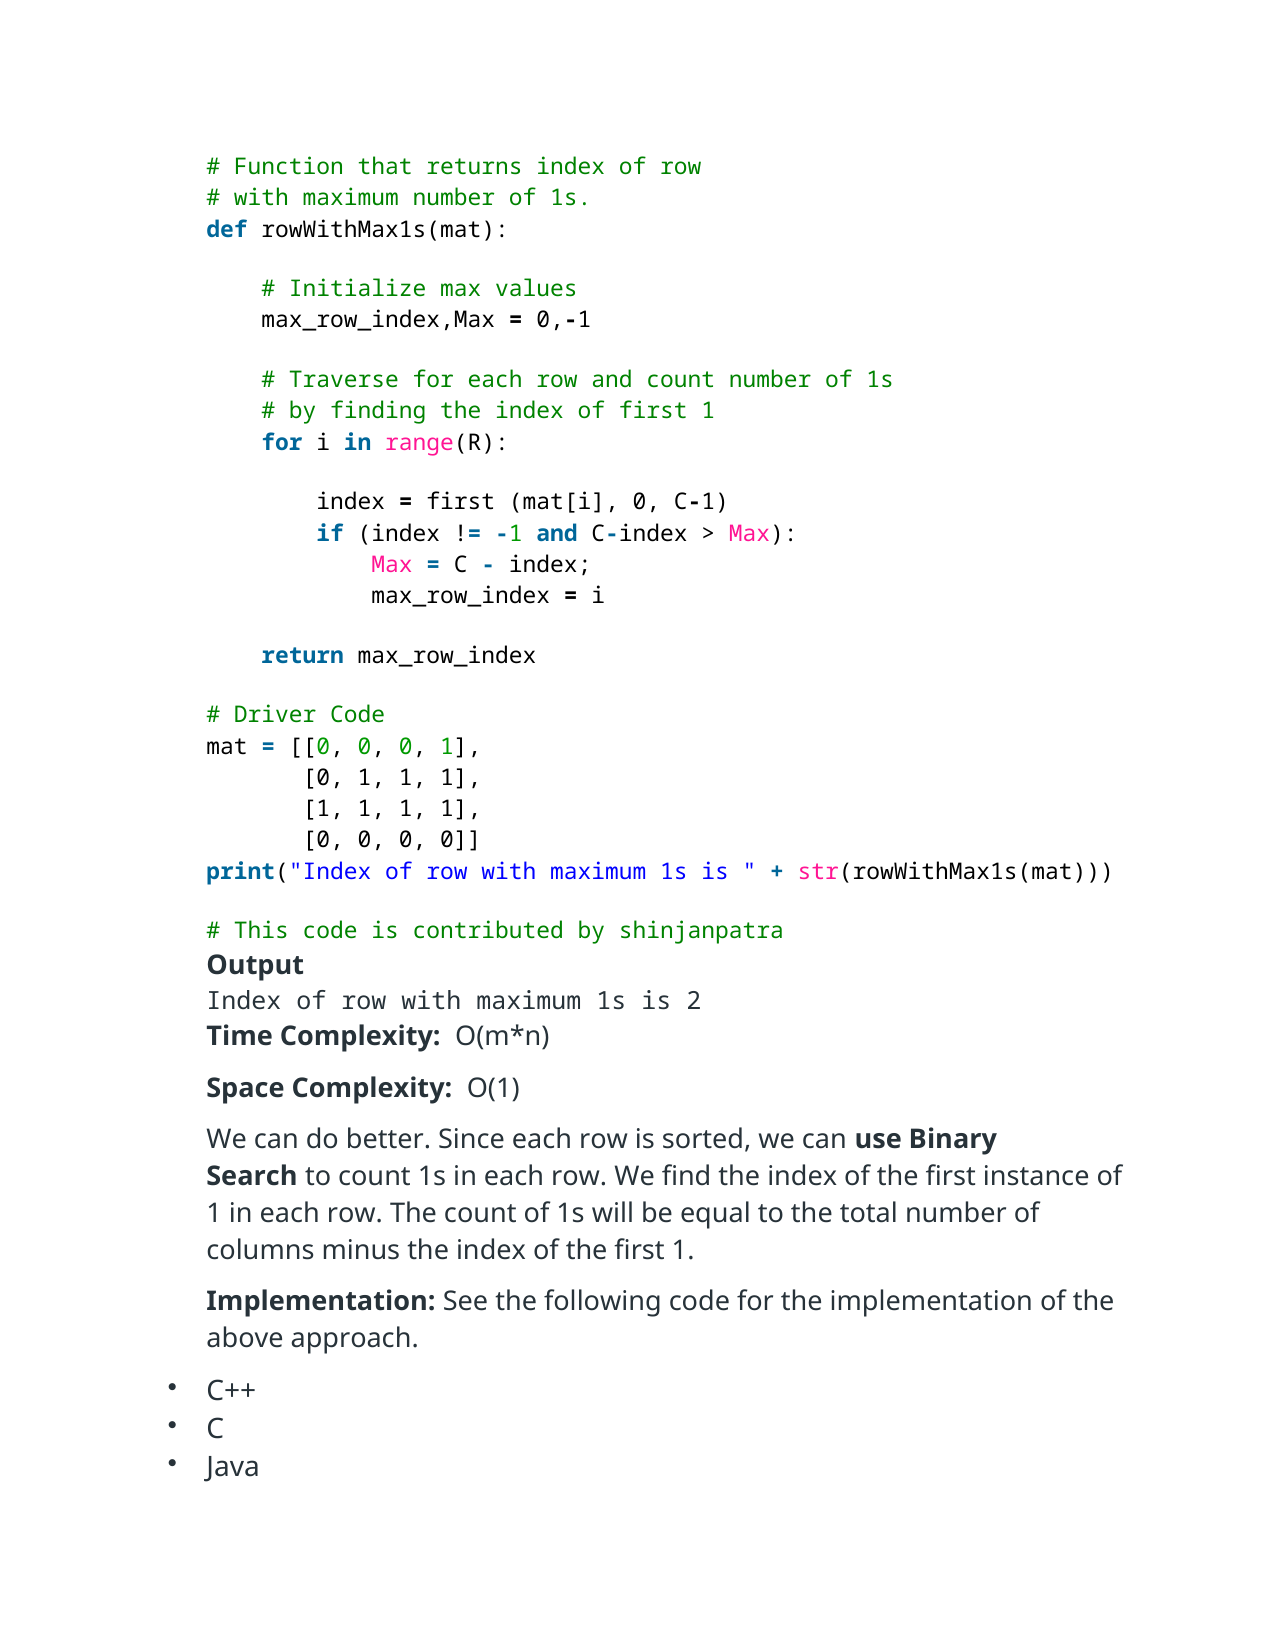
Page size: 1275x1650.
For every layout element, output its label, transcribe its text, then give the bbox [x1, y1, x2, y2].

text [0, 0, 0, 0]] [206, 823, 1125, 855]
text def rowWithMax1s(mat): [206, 212, 1125, 244]
text # Traverse for each row and count number of 1s [206, 363, 1125, 394]
text Output [206, 946, 1125, 982]
text max_row_index = i [206, 579, 1125, 610]
text # Driver Code [206, 698, 1125, 730]
text [1, 1, 1, 1], [206, 792, 1125, 823]
text Index of row with maximum 1s is 2 [206, 982, 1125, 1017]
text Space Complexity: O(1) [206, 1068, 1125, 1105]
list Java [169, 1447, 1125, 1485]
text Time Complexity: O(m*n) [206, 1017, 1125, 1053]
text mat = [[0, 0, 0, 1], [206, 730, 1125, 761]
text Implementation: See the following code for the implementation of the above approach. [206, 1282, 1125, 1355]
text return max_row_index [206, 639, 1125, 670]
text # by finding the index of first 1 [206, 394, 1125, 426]
text Max = C - index; [206, 548, 1125, 579]
text # Function that returns index of row [206, 150, 1125, 181]
list C++ [169, 1370, 1125, 1408]
text # with maximum number of 1s. [206, 181, 1125, 212]
text if (index != -1 and C-index > Max): [206, 517, 1125, 548]
text # Initialize max values [206, 272, 1125, 303]
list C [169, 1408, 1125, 1447]
text # This code is contributed by shinjanpatra [206, 914, 1125, 946]
text [0, 1, 1, 1], [206, 761, 1125, 792]
text max_row_index,Max = 0,-1 [206, 303, 1125, 335]
text for i in range(R): [206, 426, 1125, 457]
text print("Index of row with maximum 1s is " + str(rowWithMax1s(mat))) [206, 855, 1125, 886]
text We can do better. Since each row is sorted, we can use Binary Search to count 1s in each row. We find the index of the first instance of 1 in each row. The count of 1s will be equal to the total number of columns minus the index of the first 1. [206, 1119, 1125, 1267]
text index = first (mat[i], 0, C-1) [206, 485, 1125, 517]
